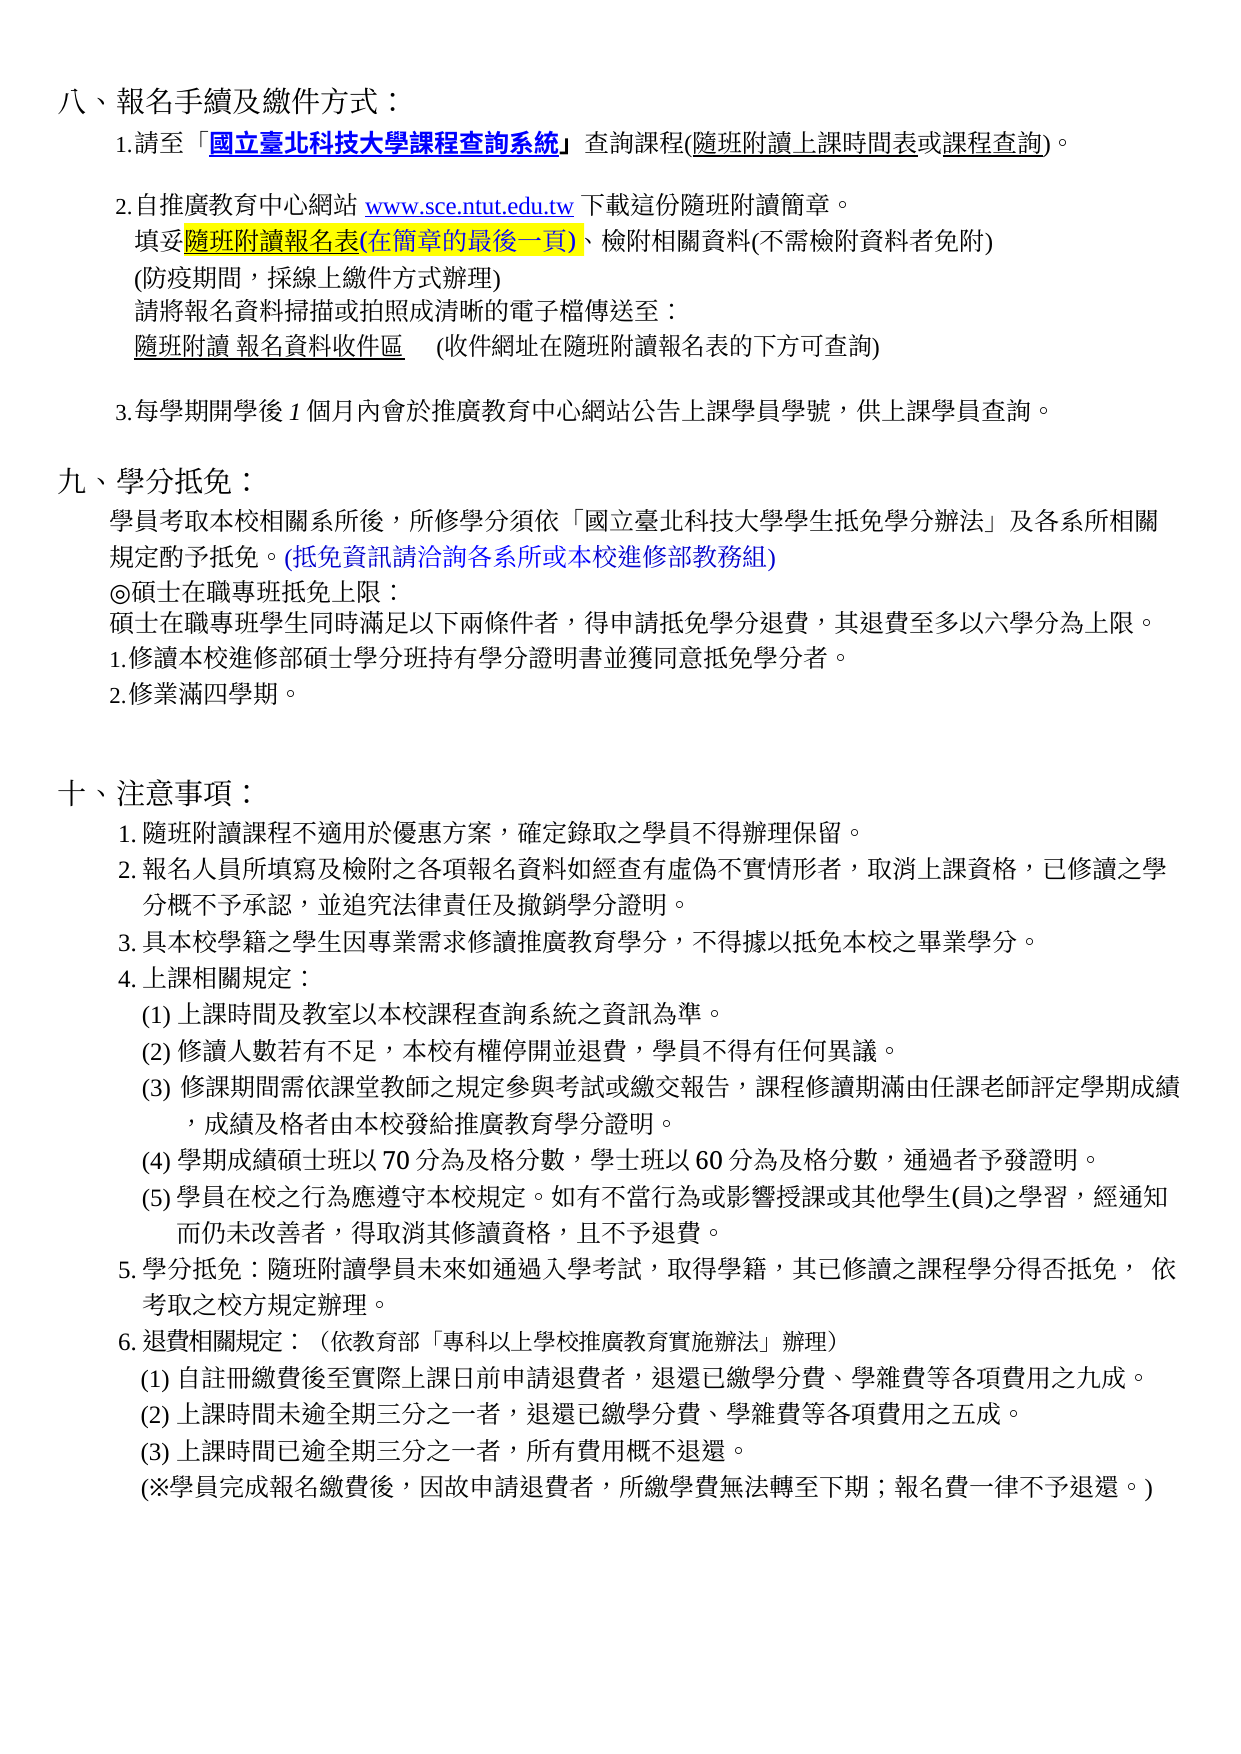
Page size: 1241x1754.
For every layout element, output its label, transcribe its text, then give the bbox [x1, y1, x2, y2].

list 學分抵免：隨班附讀學員未來如通過入學考試，取得學籍，其已修讀之課程學分得否抵免， 依考取之校方規定辦理。 [118, 1250, 1182, 1322]
list 修業滿四學期。 [109, 675, 1221, 711]
subtitle 八、報名手續及繳件方式： [58, 85, 1221, 119]
list 自推廣教育中心網站 www.sce.ntut.edu.tw 下載這份隨班附讀簡章。 [115, 186, 1221, 221]
subtitle 十、注意事項： [58, 771, 1221, 813]
list 上課時間已逾全期三分之一者，所有費用概不退還。 [140, 1431, 1221, 1467]
list 每學期開學後1個月內會於推廣教育中心網站公告上課學員學號，供上課學員查詢。 [115, 392, 1221, 428]
text (※學員完成報名繳費後，因故申請退費者，所繳學費無法轉至下期；報名費一律不予退還。) [141, 1468, 1221, 1504]
text 碩士在職專班學生同時滿足以下兩條件者，得申請抵免學分退費，其退費至多以六學分為上限。 [109, 608, 1221, 638]
text ，成績及格者由本校發給推廣教育學分證明。 [179, 1104, 1221, 1140]
list 報名人員所填寫及檢附之各項報名資料如經查有虛偽不實情形者，取消上課資格，已修讀之學分概不予承認，並追究法律責任及撤銷學分證明。 [118, 850, 1180, 922]
list 具本校學籍之學生因專業需求修讀推廣教育學分，不得據以抵免本校之畢業學分。 [118, 922, 1221, 958]
list 學員在校之行為應遵守本校規定。如有不當行為或影響授課或其他學生(員)之學習，經通知而仍未改善者，得取消其修讀資格，且不予退費。 [142, 1177, 1178, 1249]
list 請至「國立臺北科技大學課程查詢系統」查詢課程(隨班附讀上課時間表或課程查詢)。 [115, 119, 1221, 161]
list 上課時間未逾全期三分之一者，退還已繳學分費、學雜費等各項費用之五成。 [140, 1395, 1221, 1431]
subtitle 九、學分抵免： [58, 459, 1221, 501]
list 上課時間及教室以本校課程查詢系統之資訊為準。 [142, 995, 1221, 1031]
list 修讀人數若有不足，本校有權停開並退費，學員不得有任何異議。 [142, 1032, 1221, 1067]
list 隨班附讀課程不適用於優惠方案，確定錄取之學員不得辦理保留。 [118, 814, 1221, 850]
list 修讀本校進修部碩士學分班持有學分證明書並獲同意抵免學分者。 [109, 639, 1221, 675]
text 學員考取本校相關系所後，所修學分須依「國立臺北科技大學學生抵免學分辦法」及各系所相關規定酌予抵免。(抵免資訊請洽詢各系所或本校進修部教務組) [109, 501, 1181, 573]
list 上課相關規定： [118, 959, 1221, 994]
list 修課期間需依課堂教師之規定參與考試或繳交報告，課程修讀期滿由任課老師評定學期成績 [142, 1068, 1221, 1104]
text 隨班附讀 報名資料收件區 (收件網址在隨班附讀報名表的下方可查詢) [134, 327, 1221, 363]
list 退費相關規定：（依教育部「專科以上學校推廣教育實施辦法」辦理） [118, 1322, 1221, 1358]
text ◎碩士在職專班抵免上限： [109, 573, 1221, 608]
text 填妥隨班附讀報名表(在簡章的最後一頁)、檢附相關資料(不需檢附資料者免附) (防疫期間，採線上繳件方式辦理) [134, 222, 1002, 294]
list 自註冊繳費後至實際上課日前申請退費者，退還已繳學分費、學雜費等各項費用之九成。 [140, 1358, 1221, 1394]
text 請將報名資料掃描或拍照成清晰的電子檔傳送至： [134, 294, 1221, 326]
list 學期成績碩士班以70分為及格分數，學士班以60分為及格分數，通過者予發證明。 [142, 1141, 1221, 1177]
